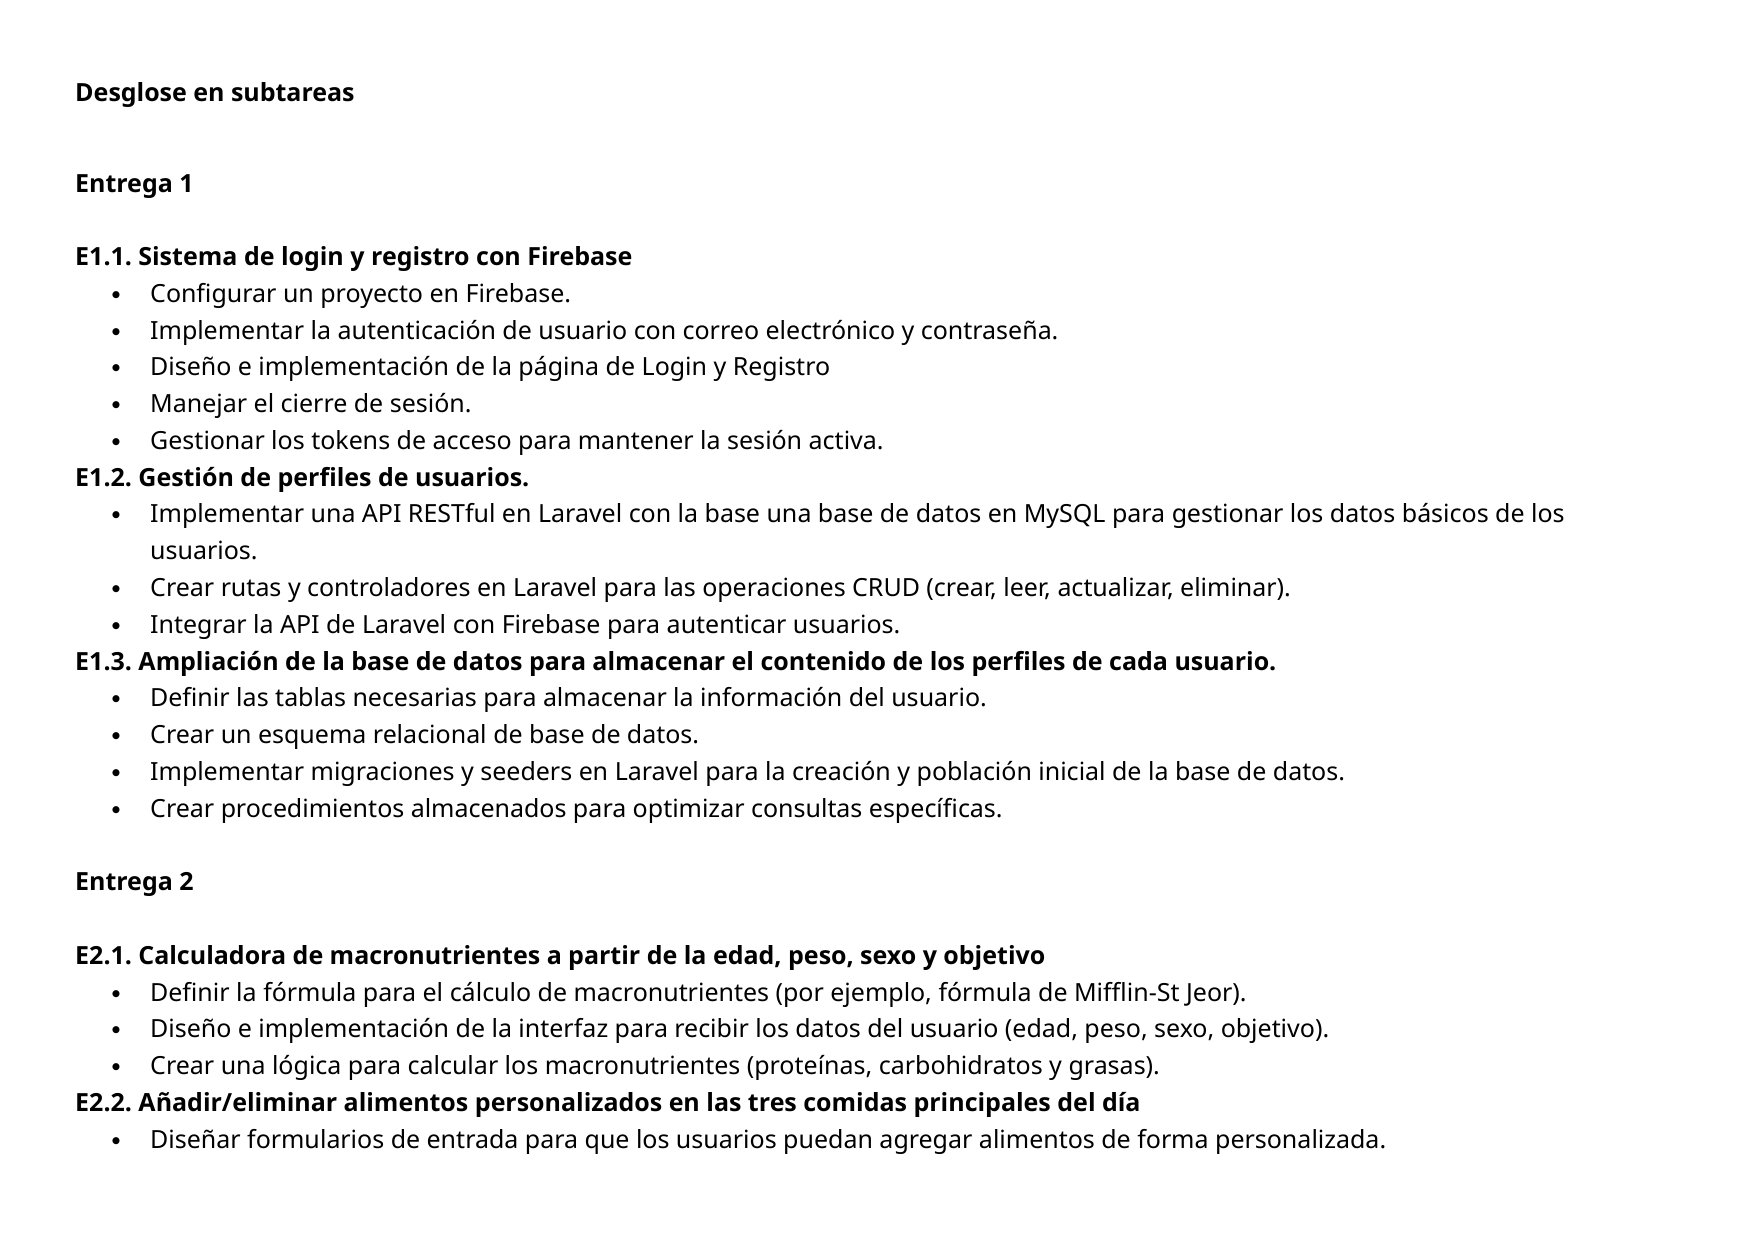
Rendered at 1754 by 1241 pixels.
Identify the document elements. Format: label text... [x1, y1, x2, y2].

list Definir las tablas necesarias para almacenar la información del usuario. [112, 680, 1679, 714]
list Implementar una API RESTful en Laravel con la base una base de datos en MySQL para gestionar los datos básicos de los usuarios. [112, 496, 1679, 567]
text E2.1. Calculadora de macronutrientes a partir de la edad, peso, sexo y objetivo [75, 937, 1679, 971]
text E1.1. Sistema de login y registro con Firebase [75, 239, 1679, 273]
text E1.2. Gestión de perfiles de usuarios. [75, 459, 1679, 493]
list Crear una lógica para calcular los macronutrientes (proteínas, carbohidratos y grasas). [112, 1048, 1679, 1082]
list Crear un esquema relacional de base de datos. [112, 717, 1679, 751]
list Implementar migraciones y seeders en Laravel para la creación y población inicial de la base de datos. [112, 753, 1679, 788]
list Diseño e implementación de la interfaz para recibir los datos del usuario (edad, peso, sexo, objetivo). [112, 1011, 1679, 1045]
text Entrega 1 [75, 165, 1679, 199]
text Entrega 2 [75, 864, 1679, 898]
list Gestionar los tokens de acceso para mantener la sesión activa. [112, 423, 1679, 457]
text Desglose en subtareas [75, 75, 1679, 109]
text E1.3. Ampliación de la base de datos para almacenar el contenido de los perfiles de cada usuario. [75, 643, 1679, 677]
list Definir la fórmula para el cálculo de macronutrientes (por ejemplo, fórmula de Mifflin-St Jeor). [112, 974, 1679, 1008]
list Crear rutas y controladores en Laravel para las operaciones CRUD (crear, leer, actualizar, eliminar). [112, 570, 1679, 604]
list Configurar un proyecto en Firebase. [112, 276, 1679, 309]
text E2.2. Añadir/eliminar alimentos personalizados en las tres comidas principales del día [75, 1084, 1679, 1118]
list Crear procedimientos almacenados para optimizar consultas específicas. [112, 790, 1679, 824]
list Diseñar formularios de entrada para que los usuarios puedan agregar alimentos de forma personalizada. [112, 1121, 1679, 1155]
list Diseño e implementación de la página de Login y Registro [112, 349, 1679, 383]
list Manejar el cierre de sesión. [112, 386, 1679, 420]
list Integrar la API de Laravel con Firebase para autenticar usuarios. [112, 606, 1679, 641]
list Implementar la autenticación de usuario con correo electrónico y contraseña. [112, 312, 1679, 346]
